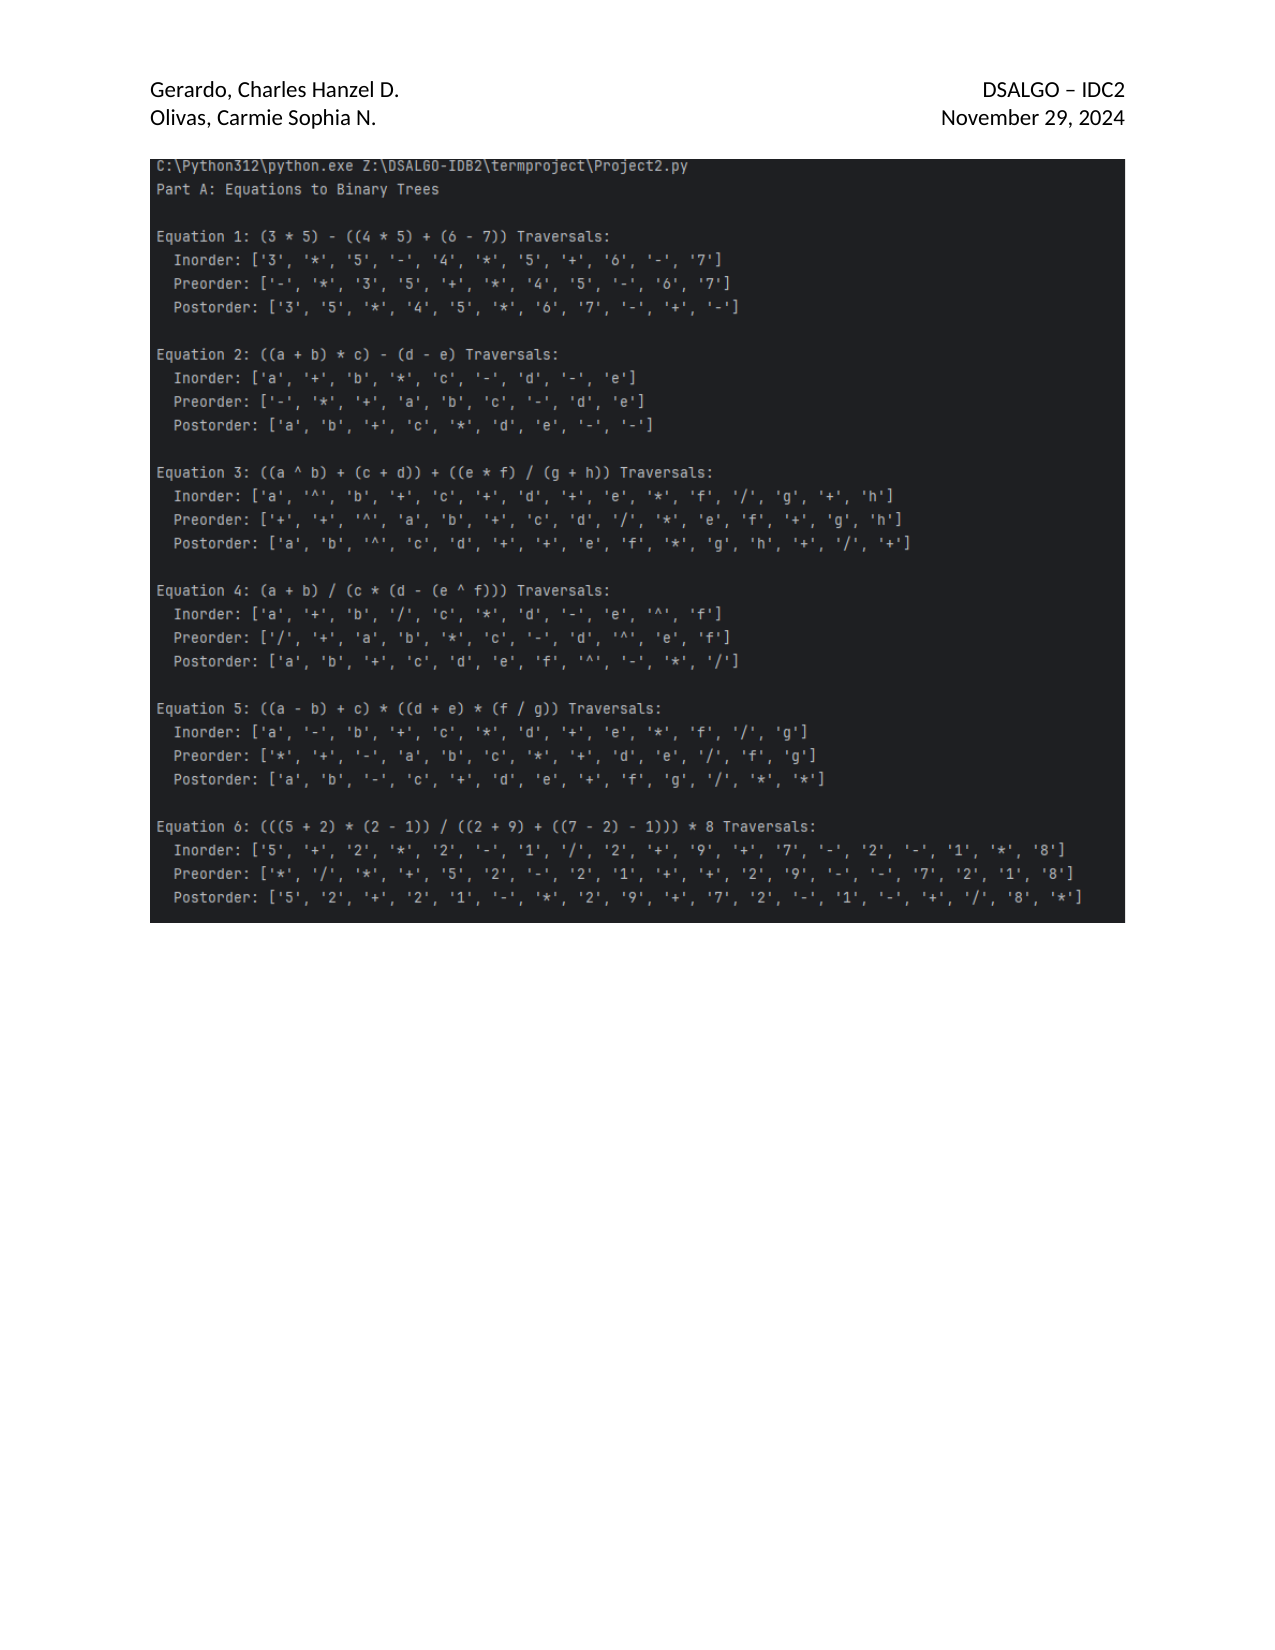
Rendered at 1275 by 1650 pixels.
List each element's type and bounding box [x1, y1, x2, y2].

picture [150, 159, 1125, 923]
